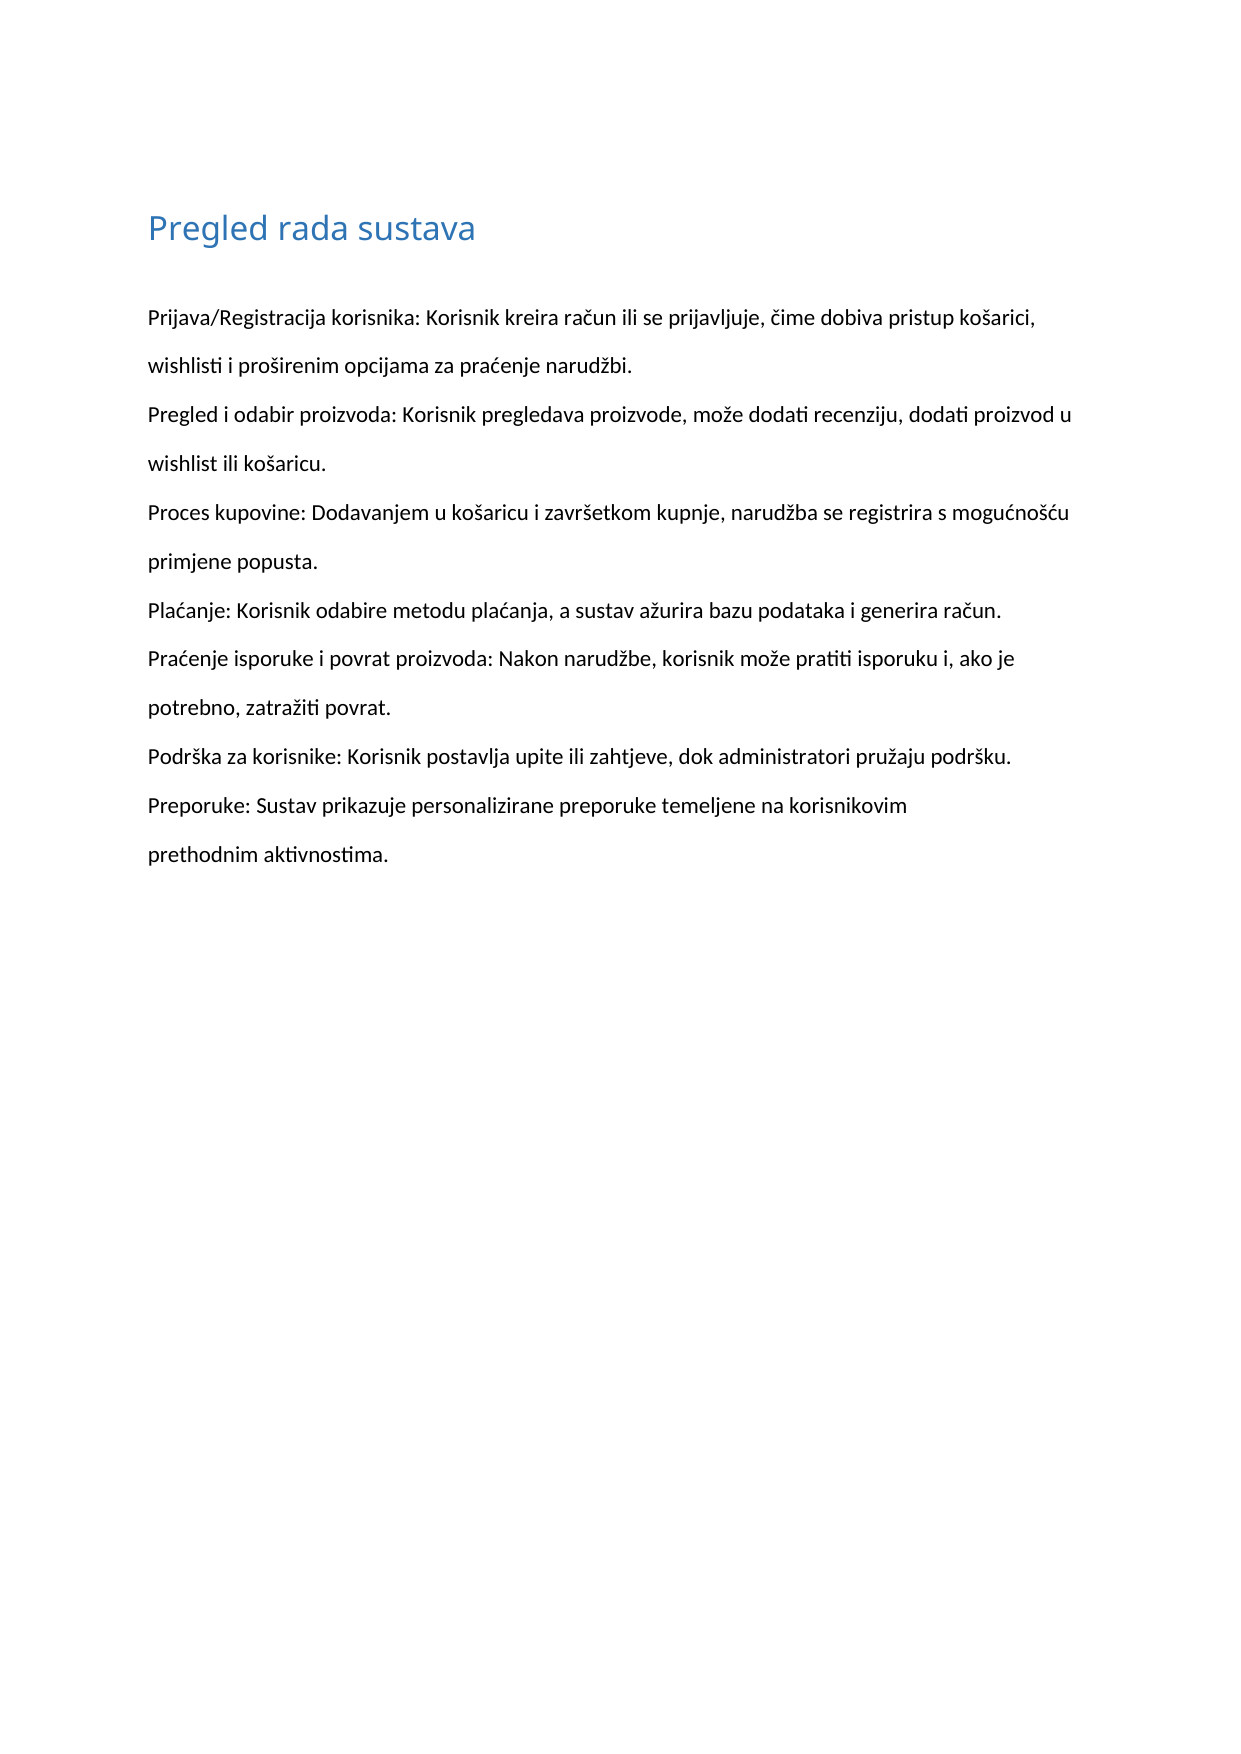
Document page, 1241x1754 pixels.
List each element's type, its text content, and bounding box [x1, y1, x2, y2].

text Praćenje isporuke i povrat proizvoda: Nakon narudžbe, korisnik može pratiti isporuku i, ako je [148, 644, 1093, 673]
subtitle Pregled rada sustava [148, 205, 1093, 250]
text primjene popusta. [148, 547, 1093, 575]
text Proces kupovine: Dodavanjem u košaricu i završetkom kupnje, narudžba se registrira s mogućnošću [148, 498, 1093, 526]
text Preporuke: Sustav prikazuje personalizirane preporuke temeljene na korisnikovim [148, 791, 1093, 819]
text Prijava/Registracija korisnika: Korisnik kreira račun ili se prijavljuje, čime dobiva pristup košarici, [148, 303, 1093, 331]
text wishlist ili košaricu. [148, 449, 1093, 477]
text potrebno, zatražiti povrat. [148, 693, 1093, 721]
text Pregled i odabir proizvoda: Korisnik pregledava proizvode, može dodati recenziju, dodati proizvod u [148, 400, 1093, 428]
text prethodnim aktivnostima. [148, 840, 1093, 868]
text wishlisti i proširenim opcijama za praćenje narudžbi. [148, 351, 1093, 379]
text Podrška za korisnike: Korisnik postavlja upite ili zahtjeve, dok administratori pružaju podršku. [148, 742, 1093, 770]
text Plaćanje: Korisnik odabire metodu plaćanja, a sustav ažurira bazu podataka i generira račun. [148, 596, 1093, 624]
